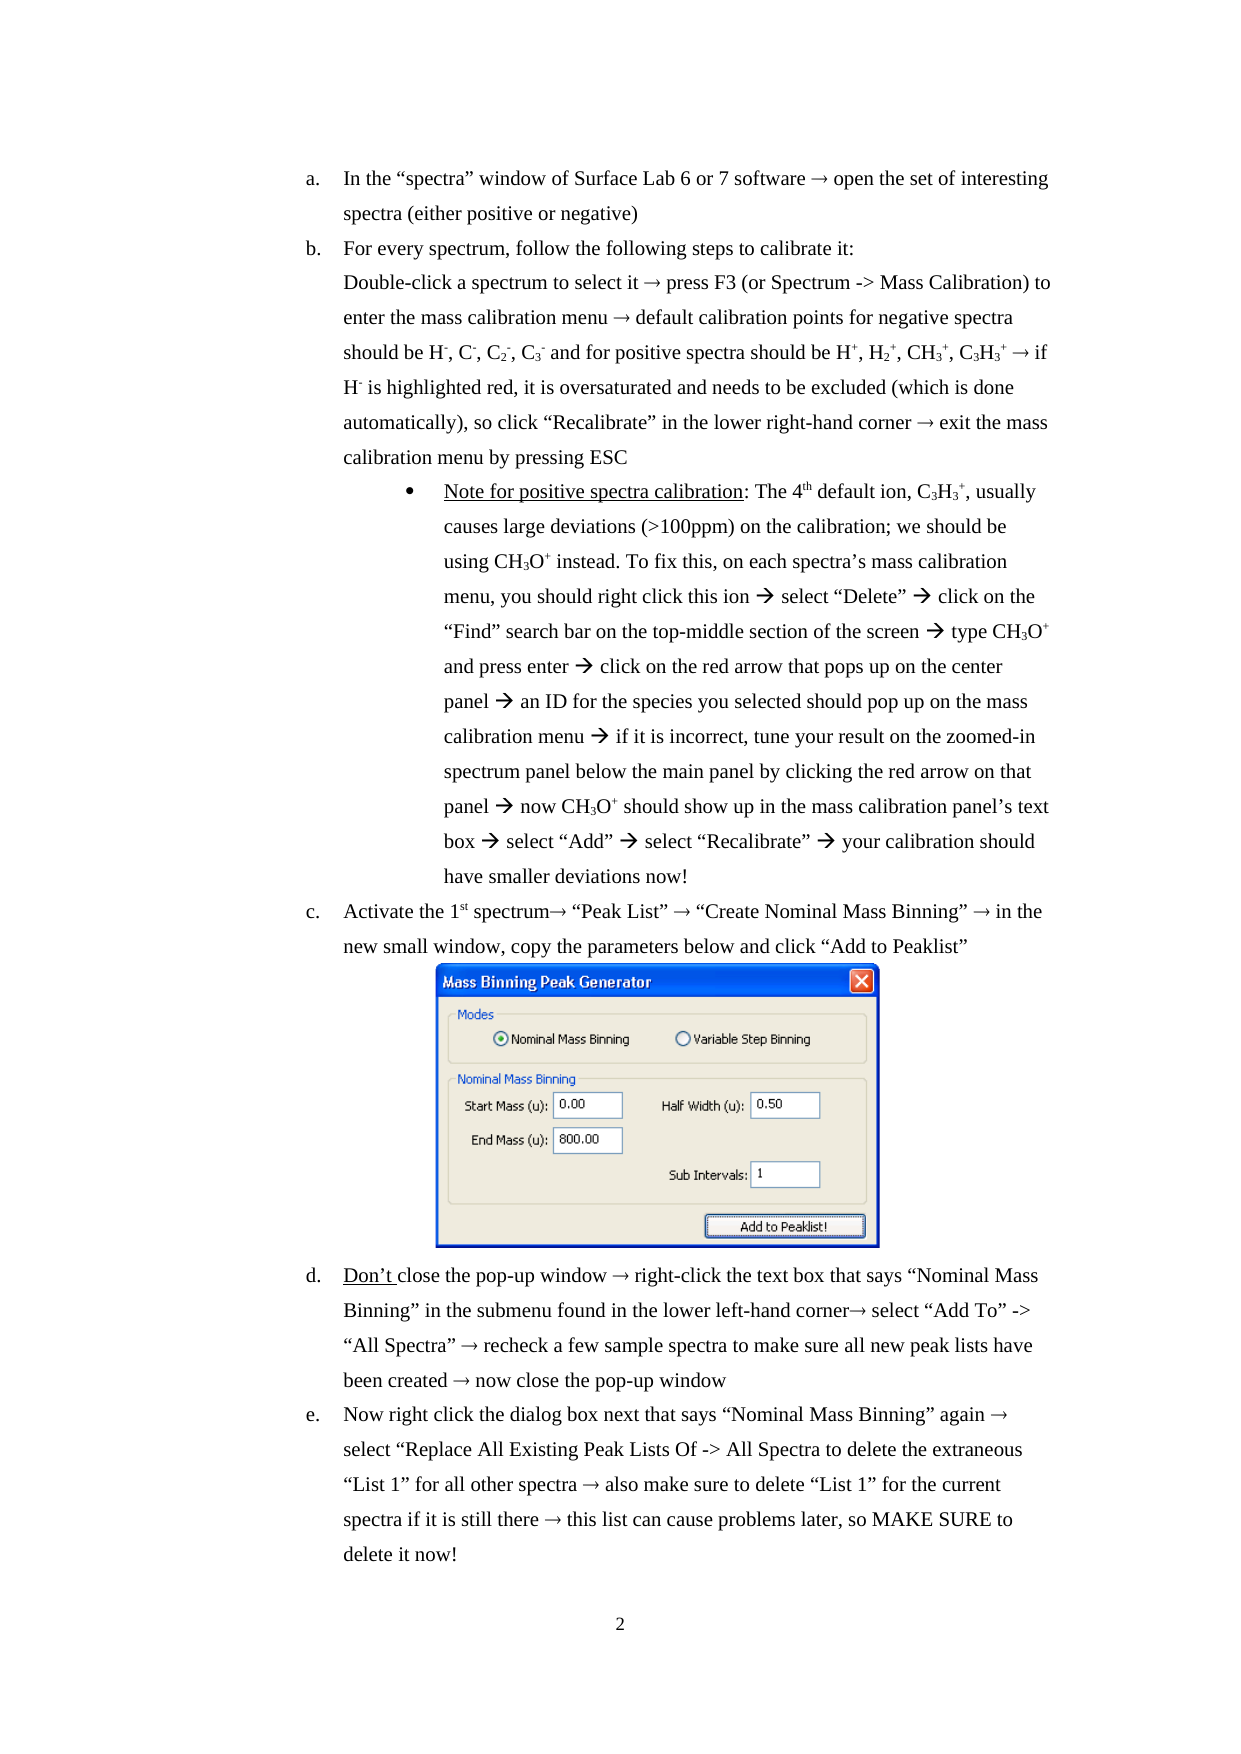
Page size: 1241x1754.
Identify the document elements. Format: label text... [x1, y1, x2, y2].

list In the “spectra” window of Surface Lab 6 or 7 software open the set of interesting spectra (either positive or negative) [306, 162, 1053, 229]
list Activate the 1st spectrum “Peak List” “Create Nominal Mass Binning” in the new small window, copy the parameters below and click “Add to Peaklist” [306, 894, 1053, 962]
picture [435, 963, 880, 1248]
list For every spectrum, follow the following steps to calibrate it: [306, 231, 1053, 264]
list Note for positive spectra calibration: The 4th default ion, C3H3+, usually causes large deviations (>100ppm) on the calibration; we should be using CH3O+ instead. To fix this, on each spectra’s mass calibration menu, you should right click this ion select “Delete” click on the “Find” search bar on the top-middle section of the screen type CH3O+ and press enter click on the red arrow that pops up on the center panel an ID for the species you selected should pop up on the mass calibration menu if it is incorrect, tune your result on the zoomed-in spectrum panel below the main panel by clicking the red arrow on that panel now CH3O+ should show up in the mass calibration panel’s text box select “Add” select “Recalibrate” your calibration should have smaller deviations now! [406, 475, 1053, 893]
list Now right click the dialog box next that says “Nominal Mass Binning” again select “Replace All Existing Peak Lists Of -> All Spectra to delete the extraneous “List 1” for all other spectra also make sure to delete “List 1” for the current spectra if it is still there this list can cause problems later, so MAKE SURE to delete it now! [306, 1398, 1053, 1570]
list Double-click a spectrum to select it press F3 (or Spectrum -> Mass Calibration) to enter the mass calibration menu default calibration points for negative spectra should be H-, C-, C2-, C3- and for positive spectra should be H+, H2+, CH3+, C3H3+ if H- is highlighted red, it is oversaturated and needs to be excluded (which is done automatically), so click “Recalibrate” in the lower right-hand corner exit the mass calibration menu by pressing ESC [343, 266, 1053, 473]
